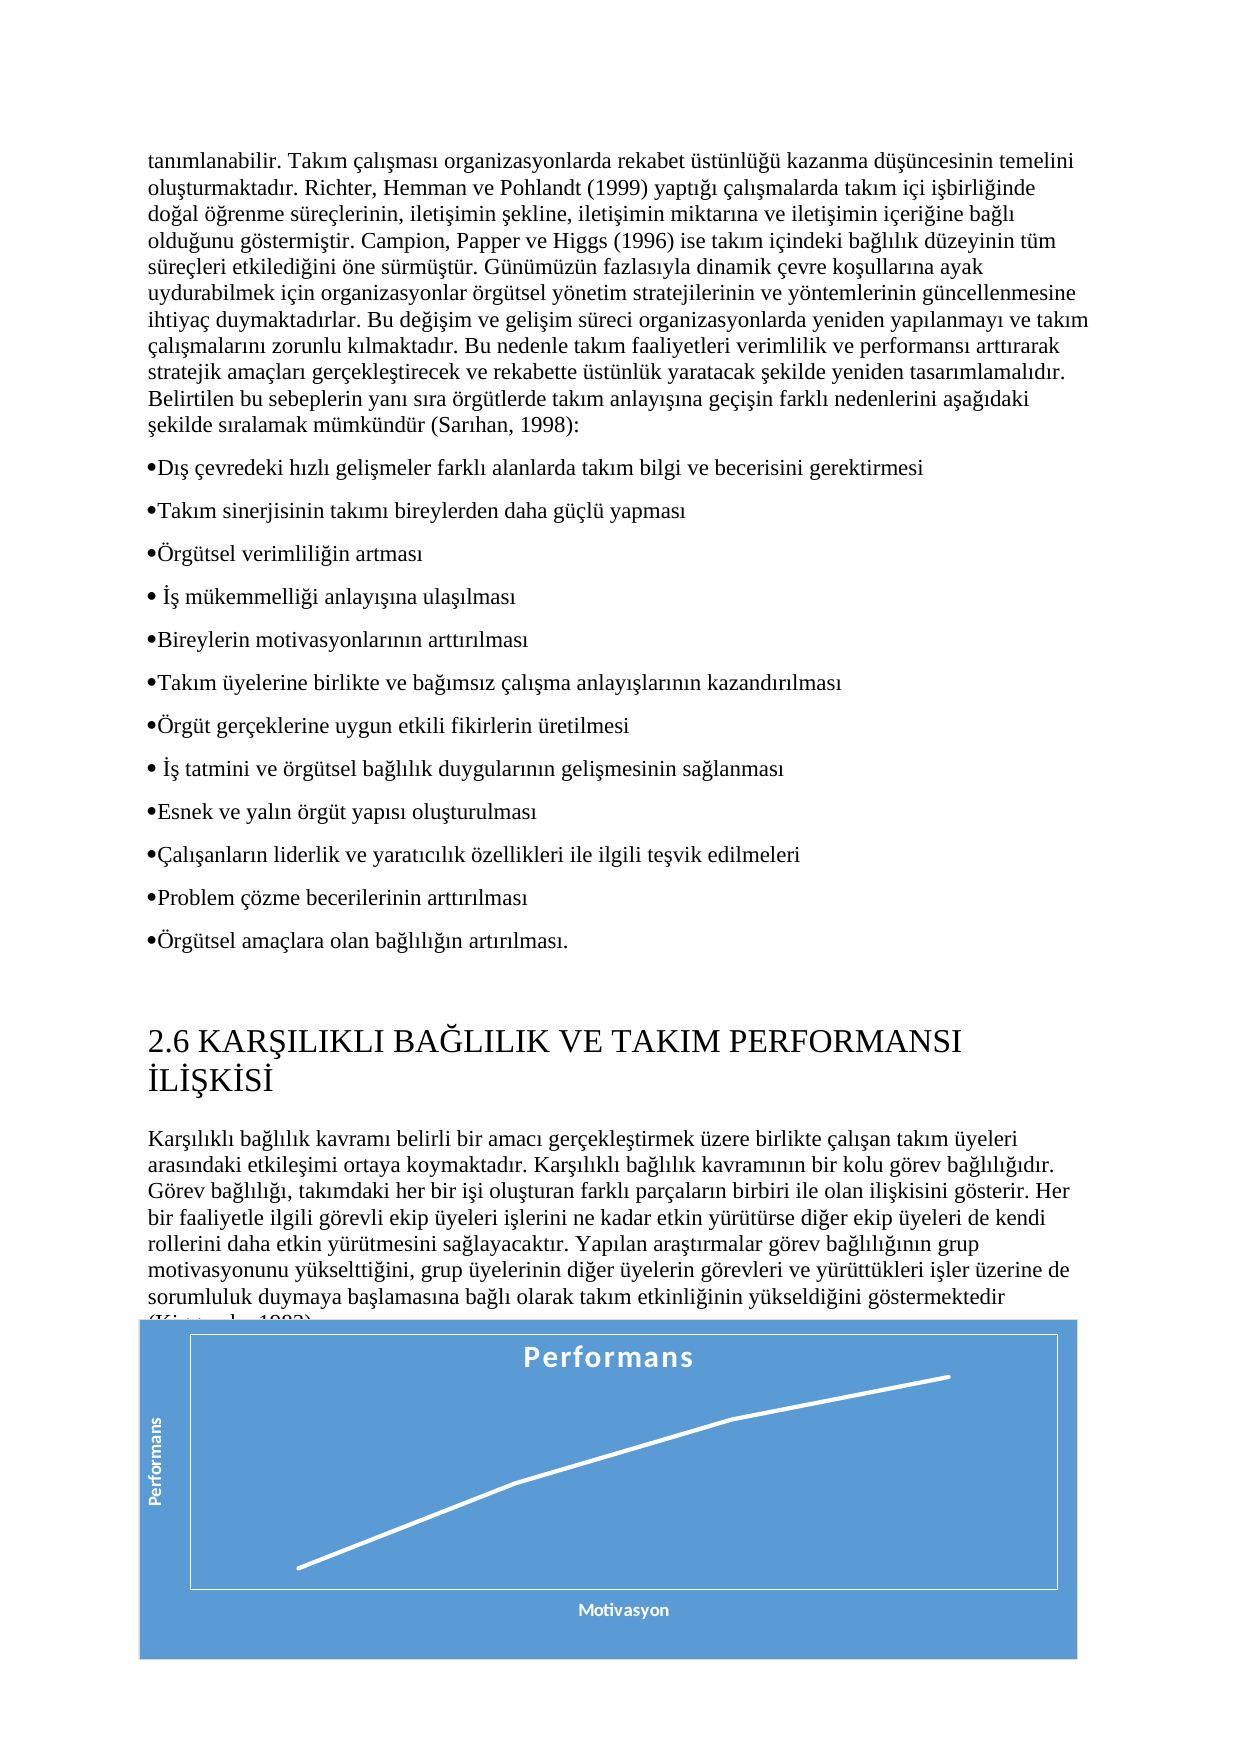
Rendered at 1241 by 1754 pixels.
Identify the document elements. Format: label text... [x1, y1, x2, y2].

text İş tatmini ve örgütsel bağlılık duygularının gelişmesinin sağlanması [148, 755, 1093, 782]
text Takım üyelerine birlikte ve bağımsız çalışma anlayışlarının kazandırılması [148, 669, 1093, 696]
text Örgüt gerçeklerine uygun etkili fikirlerin üretilmesi [148, 712, 1093, 739]
subtitle 2.6 KARŞILIKLI BAĞLILIK VE TAKIM PERFORMANSI İLİŞKİSİ [148, 1022, 1093, 1098]
text Çalışanların liderlik ve yaratıcılık özellikleri ile ilgili teşvik edilmeleri [148, 841, 1093, 868]
text Esnek ve yalın örgüt yapısı oluşturulması [148, 798, 1093, 825]
text Bireylerin motivasyonlarının arttırılması [148, 626, 1093, 653]
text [148, 148, 1093, 437]
text Takım sinerjisinin takımı bireylerden daha güçlü yapması [148, 497, 1093, 523]
text Örgütsel amaçlara olan bağlılığın artırılması. [148, 927, 1093, 954]
text İş mükemmelliği anlayışına ulaşılması [148, 583, 1093, 609]
text Dış çevredeki hızlı gelişmeler farklı alanlarda takım bilgi ve becerisini gerektirmesi [148, 454, 1093, 481]
text Problem çözme becerilerinin arttırılması [148, 884, 1093, 911]
text Karşılıklı bağlılık kavramı belirli bir amacı gerçekleştirmek üzere birlikte çalışan takım üyeleri arasındaki etkileşimi ortaya koymaktadır. Karşılıklı bağlılık kavramının bir kolu görev bağlılığıdır. Görev bağlılığı, takımdaki her bir işi oluşturan farklı parçaların birbiri ile olan ilişkisini gösterir. Her bir faaliyetle ilgili görevli ekip üyeleri işlerini ne kadar etkin yürütürse diğer ekip üyeleri de kendi rollerini daha etkin yürütmesini sağlayacaktır. Yapılan araştırmalar görev bağlılığının grup motivasyonunu yükselttiğini, grup üyelerinin diğer üyelerin görevleri ve yürüttükleri işler üzerine de sorumluluk duymaya başlamasına bağlı olarak takım etkinliğinin yükseldiğini göstermektedir (Kiggundu, 1983). [148, 1098, 1093, 1336]
text Örgütsel verimliliğin artması [148, 540, 1093, 567]
